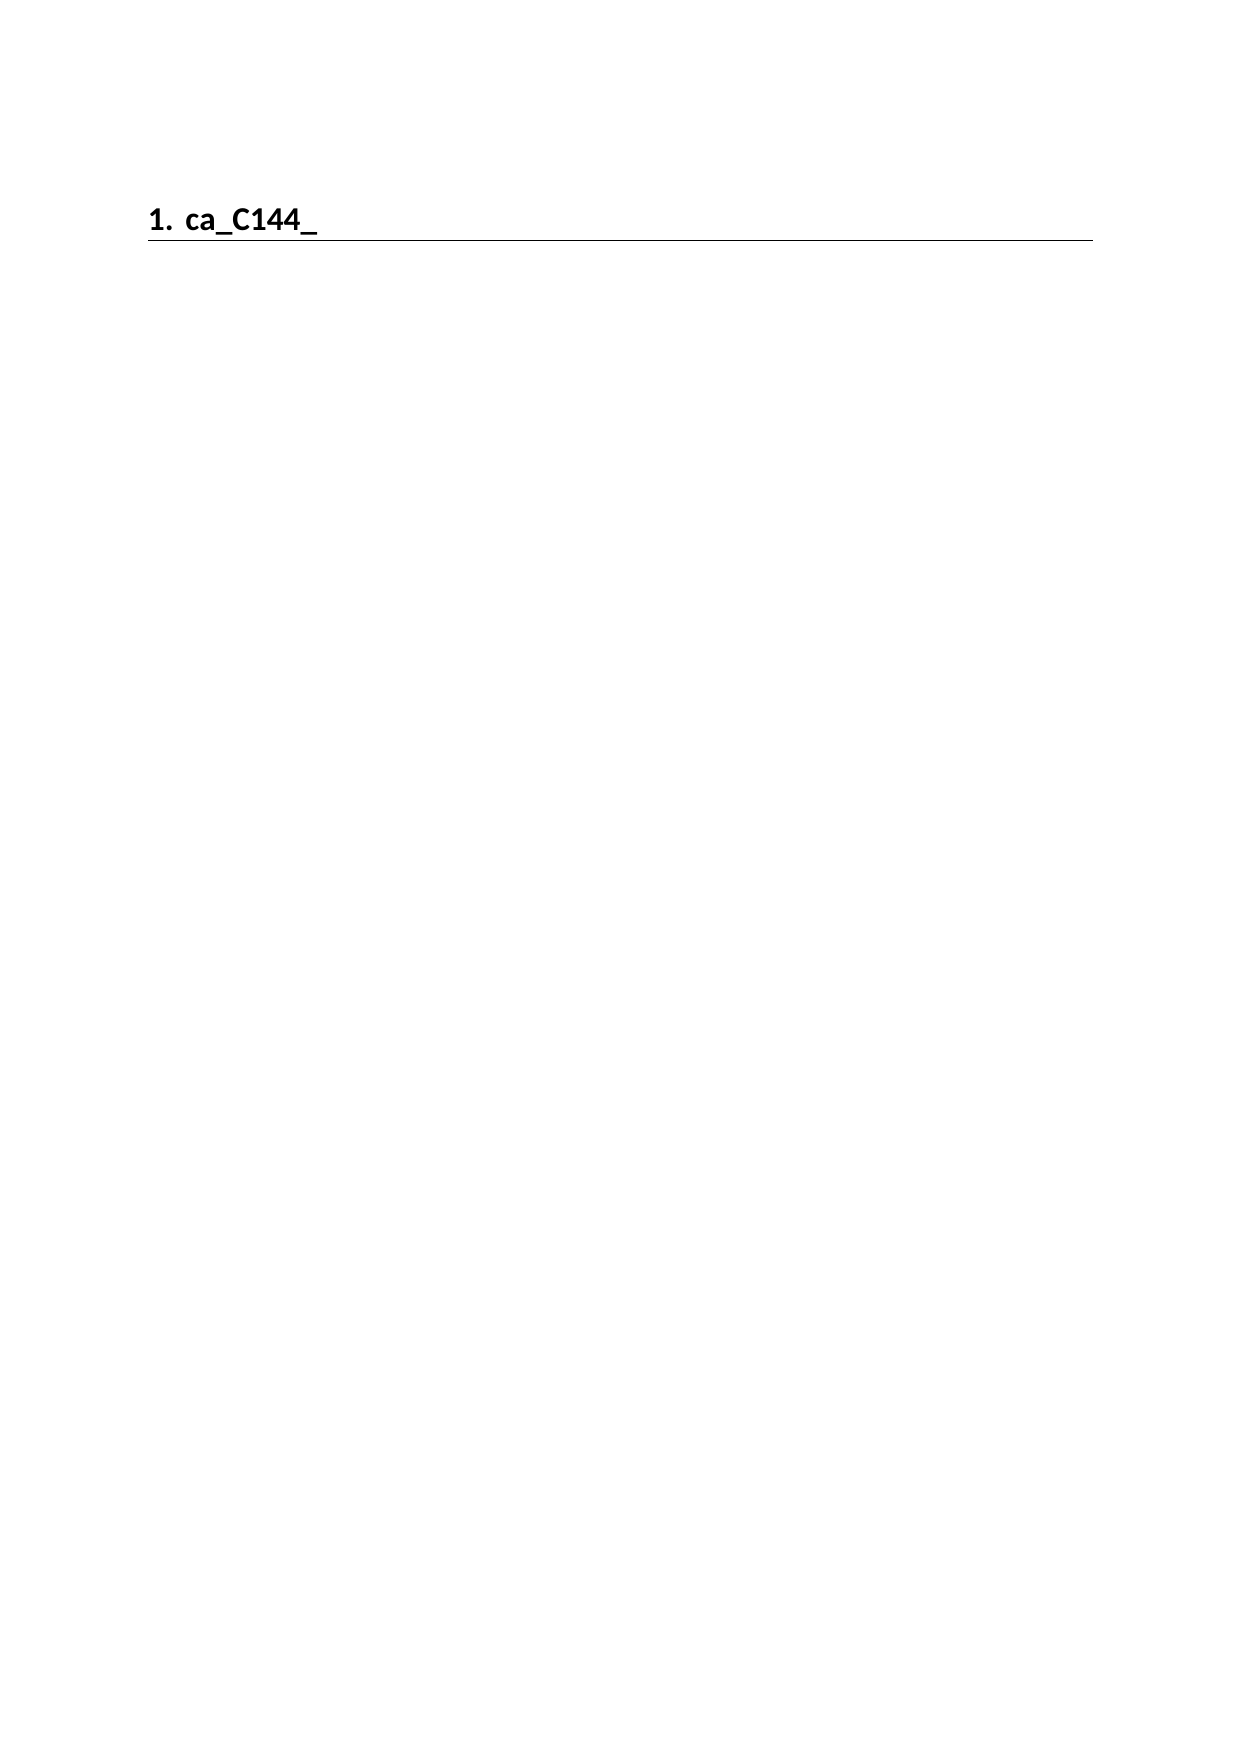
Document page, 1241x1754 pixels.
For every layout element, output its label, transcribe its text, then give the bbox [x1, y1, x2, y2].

subtitle ca_C144_ [148, 198, 1093, 240]
